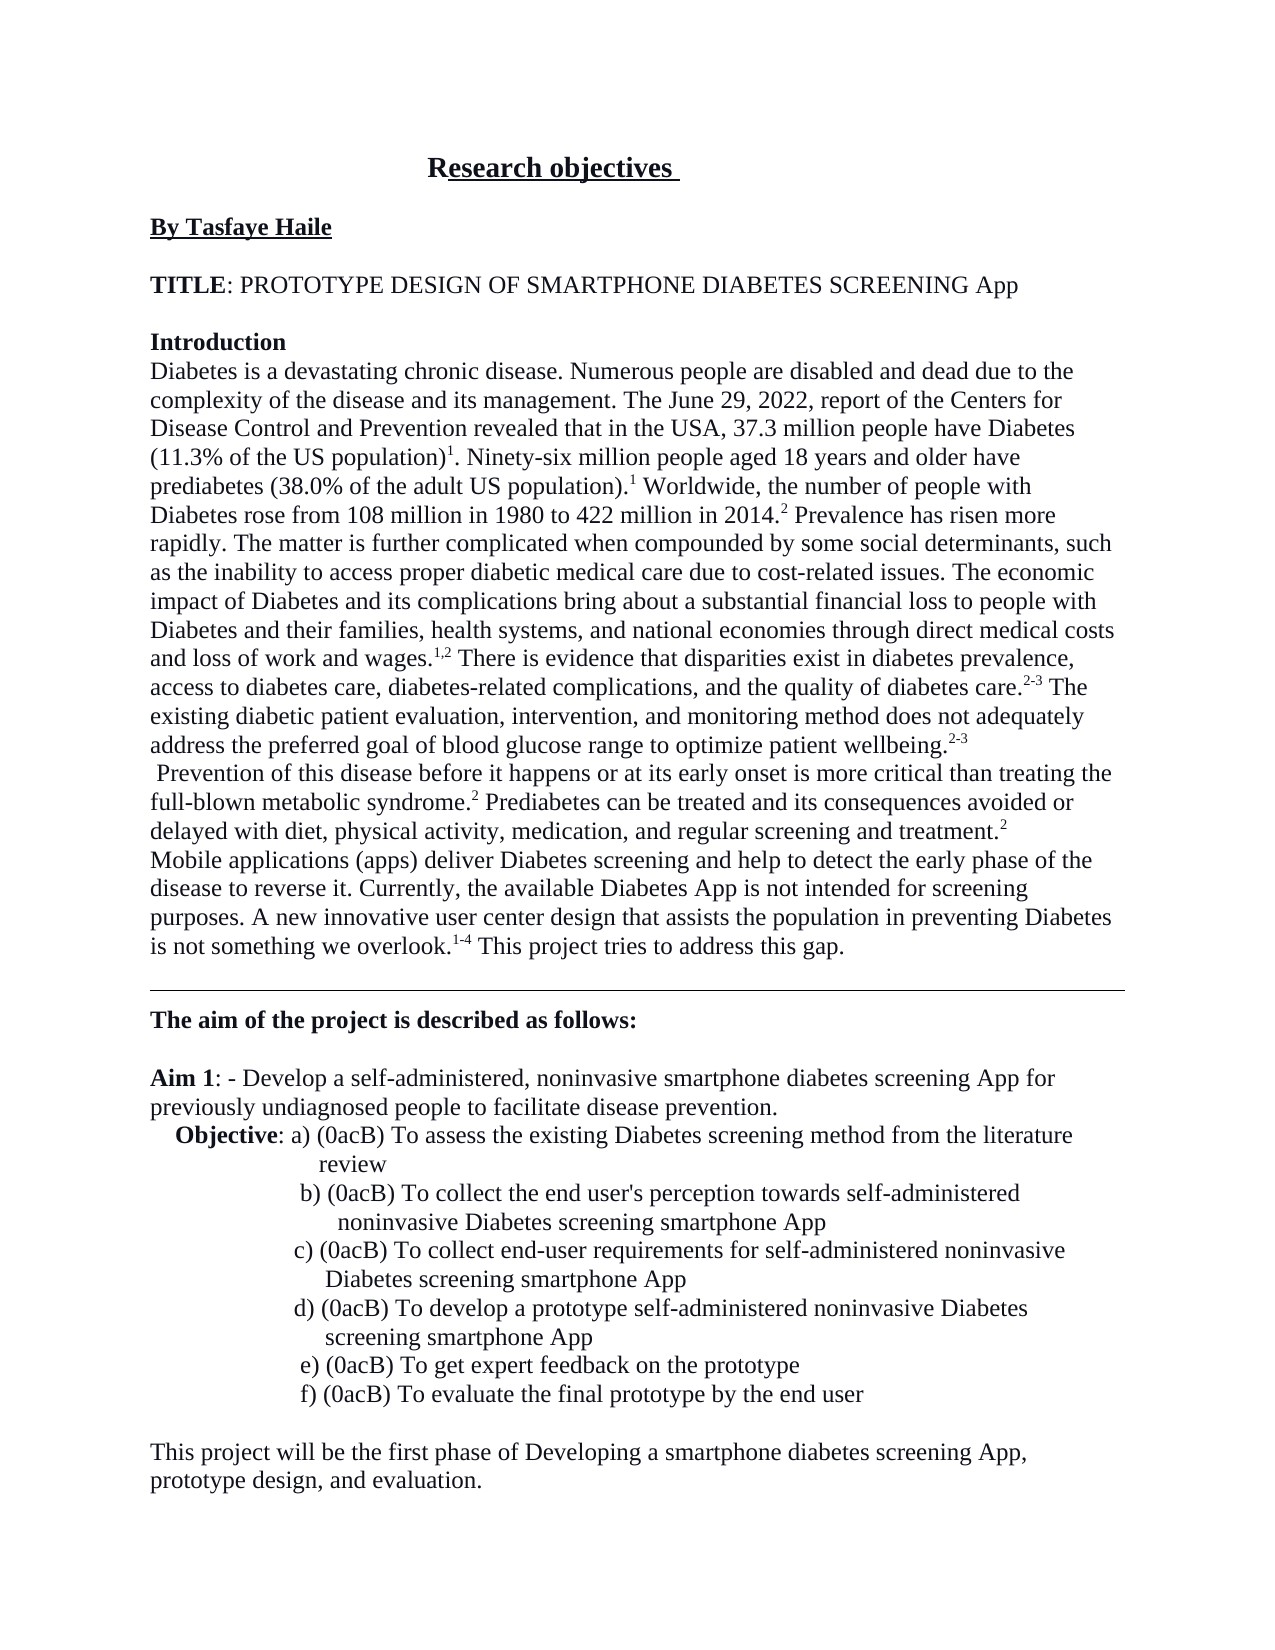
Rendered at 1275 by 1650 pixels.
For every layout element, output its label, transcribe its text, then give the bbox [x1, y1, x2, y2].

text noninvasive Diabetes screening smartphone App [150, 1207, 1125, 1235]
text Aim 1: - Develop a self-administered, noninvasive smartphone diabetes screening App for previously undiagnosed people to facilitate disease prevention. [150, 1063, 1125, 1120]
text TITLE: PROTOTYPE DESIGN OF SMARTPHONE DIABETES SCREENING App [150, 270, 1125, 298]
text This project will be the first phase of Developing a smartphone diabetes screening App, prototype design, and evaluation. [150, 1437, 1125, 1494]
text Introduction [150, 327, 1125, 356]
text b) (0acB) To collect the end user's perception towards self-administered [150, 1178, 1125, 1207]
text Prevention of this disease before it happens or at its early onset is more critical than treating the full-blown metabolic syndrome.2 Prediabetes can be treated and its consequences avoided or delayed with diet, physical activity, medication, and regular screening and treatment.2 [150, 758, 1125, 845]
text review [150, 1149, 1125, 1178]
text Diabetes is a devastating chronic disease. Numerous people are disabled and dead due to the complexity of the disease and its management. The June 29, 2022, report of the Centers for Disease Control and Prevention revealed that in the USA, 37.3 million people have Diabetes (11.3% of the US population)1. Ninety-six million people aged 18 years and older have prediabetes (38.0% of the adult US population).1 Worldwide, the number of people with Diabetes rose from 108 million in 1980 to 422 million in 2014.2 Prevalence has risen more rapidly. The matter is further complicated when compounded by some social determinants, such as the inability to access proper diabetic medical care due to cost-related issues. The economic impact of Diabetes and its complications bring about a substantial financial loss to people with Diabetes and their families, health systems, and national economies through direct medical costs and loss of work and wages.1,2 There is evidence that disparities exist in diabetes prevalence, access to diabetes care, diabetes-related complications, and the quality of diabetes care.2-3 The existing diabetic patient evaluation, intervention, and monitoring method does not adequately address the preferred goal of blood glucose range to optimize patient wellbeing.2-3 [150, 356, 1125, 758]
text d) (0acB) To develop a prototype self-administered noninvasive Diabetes [150, 1293, 1125, 1322]
text f) (0acB) To evaluate the final prototype by the end user [150, 1379, 1125, 1408]
text The aim of the project is described as follows: [150, 1005, 1125, 1034]
text Objective: a) (0acB) To assess the existing Diabetes screening method from the literature [150, 1120, 1125, 1149]
text Research objectives [150, 150, 1125, 183]
text c) (0acB) To collect end-user requirements for self-administered noninvasive [150, 1235, 1125, 1264]
text Mobile applications (apps) deliver Diabetes screening and help to detect the early phase of the disease to reverse it. Currently, the available Diabetes App is not intended for screening purposes. A new innovative user center design that assists the population in preventing Diabetes is not something we overlook.1-4 This project tries to address this gap. [150, 845, 1125, 960]
text Diabetes screening smartphone App [150, 1264, 1125, 1293]
text e) (0acB) To get expert feedback on the prototype [150, 1350, 1125, 1379]
text By Tasfaye Haile [150, 212, 1125, 241]
text screening smartphone App [150, 1322, 1125, 1350]
